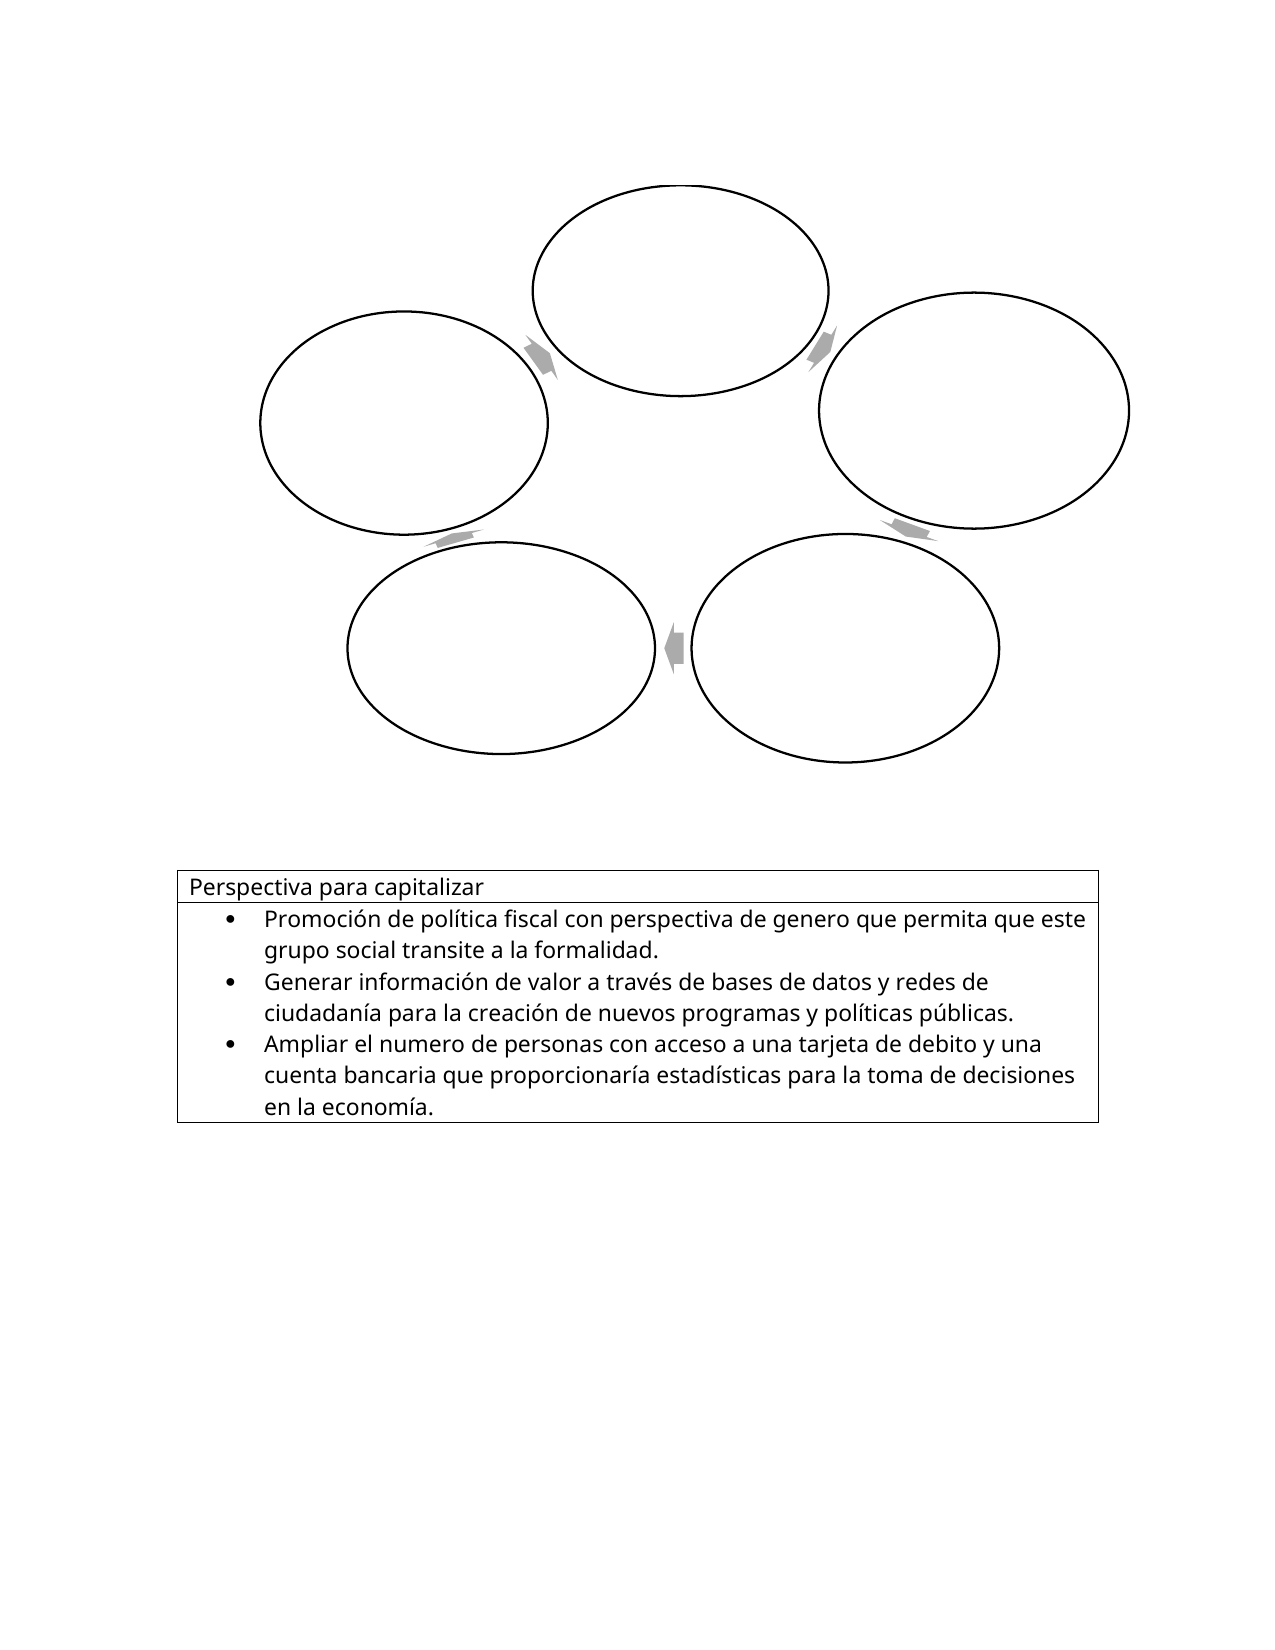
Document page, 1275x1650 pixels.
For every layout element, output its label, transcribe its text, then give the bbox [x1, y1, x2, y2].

table_header Perspectiva para capitalizar [178, 871, 1098, 902]
table_cell Promoción de política fiscal con perspectiva de genero que permita que este grupo social transite a la formalidad. Generar información de valor a través de bases de datos y redes de ciudadanía para la creación de nuevos programas y políticas públicas. Ampliar el numero de personas con acceso a una tarjeta de debito y una cuenta bancaria que proporcionaría estadísticas para la toma de decisiones en la economía. [178, 903, 1098, 1122]
